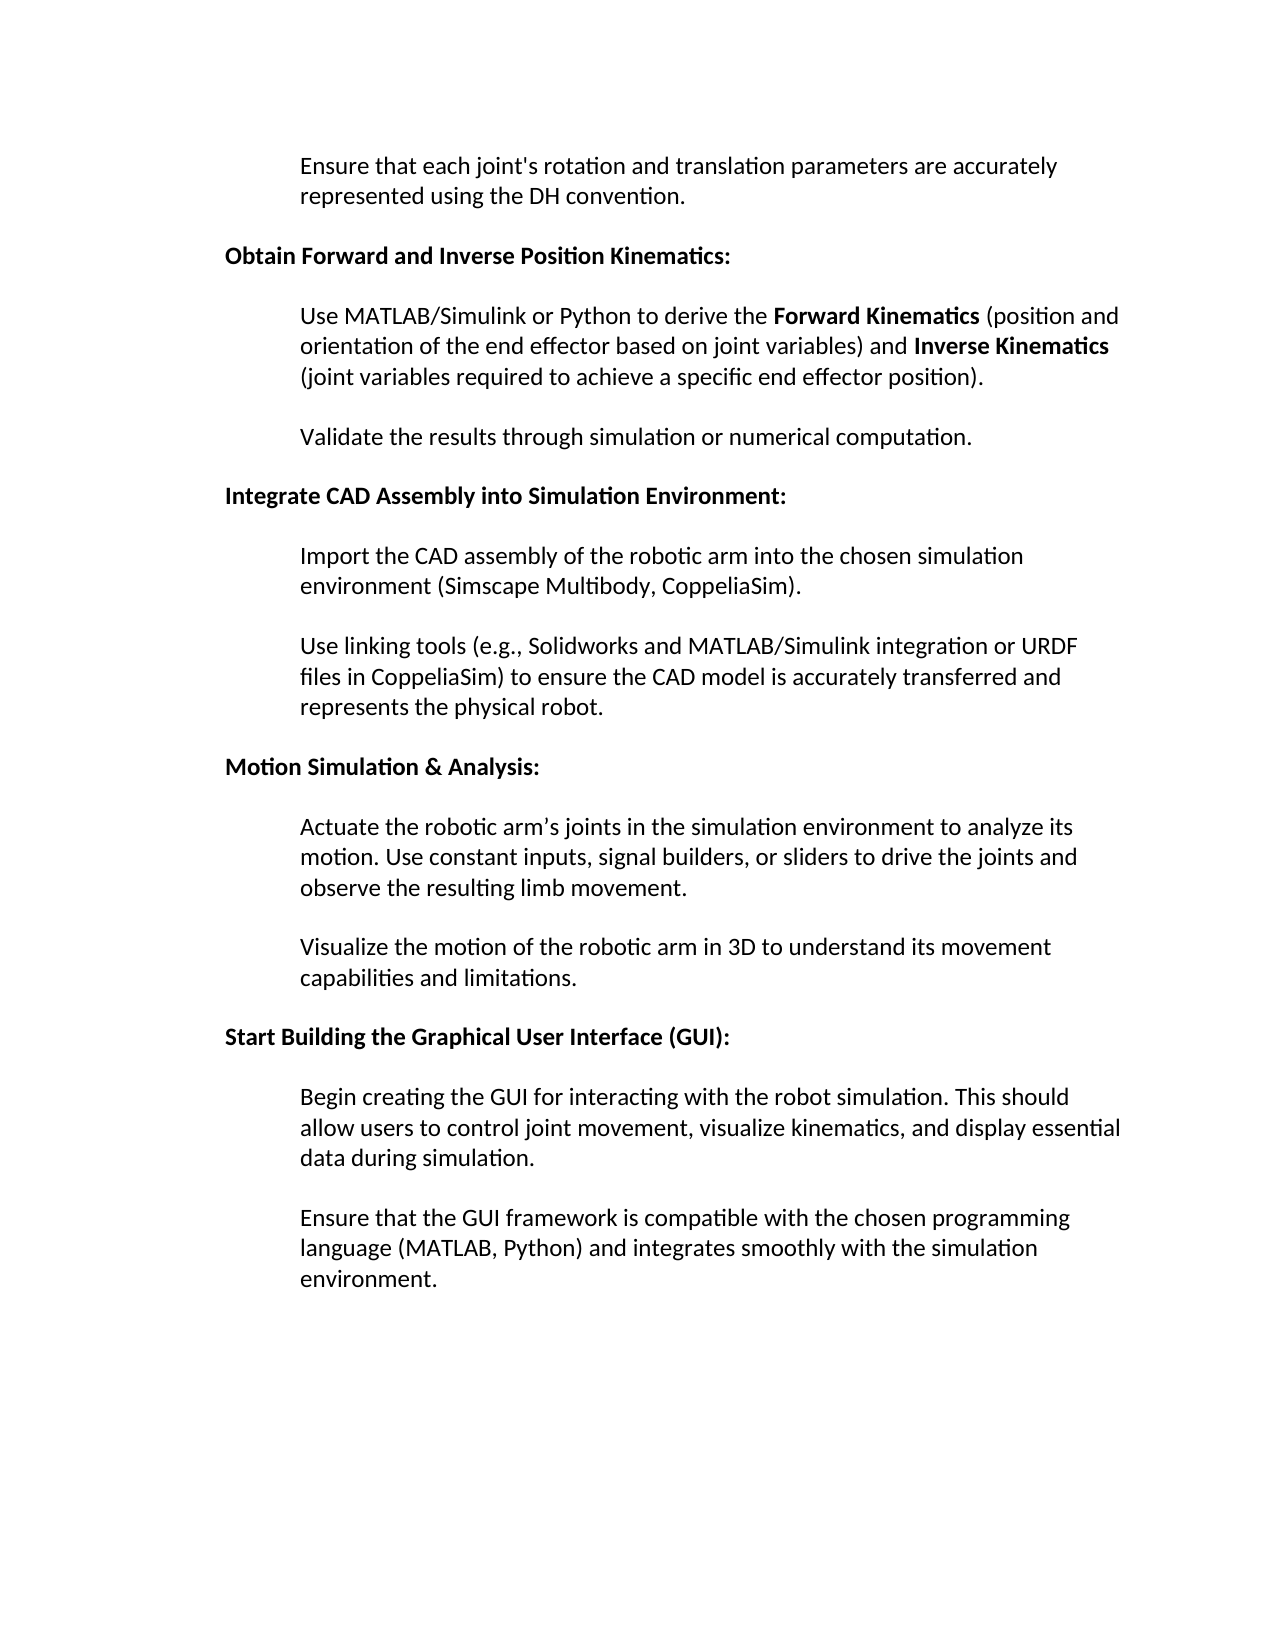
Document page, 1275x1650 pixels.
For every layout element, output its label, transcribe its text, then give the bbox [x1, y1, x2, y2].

text Visualize the motion of the robotic arm in 3D to understand its movement capabilities and limitations. [300, 931, 1125, 992]
text Obtain Forward and Inverse Position Kinematics: [225, 240, 1125, 271]
text Ensure that each joint's rotation and translation parameters are accurately represented using the DH convention. [300, 150, 1125, 211]
text Actuate the robotic arm’s joints in the simulation environment to analyze its motion. Use constant inputs, signal builders, or sliders to drive the joints and observe the resulting limb movement. [300, 811, 1125, 902]
text Use linking tools (e.g., Solidworks and MATLAB/Simulink integration or URDF files in CoppeliaSim) to ensure the CAD model is accurately transferred and represents the physical robot. [300, 630, 1125, 722]
text Integrate CAD Assembly into Simulation Environment: [225, 480, 1125, 511]
text Ensure that the GUI framework is compatible with the chosen programming language (MATLAB, Python) and integrates smoothly with the simulation environment. [300, 1202, 1125, 1293]
text Motion Simulation & Analysis: [225, 751, 1125, 781]
text Begin creating the GUI for interacting with the robot simulation. This should allow users to control joint movement, visualize kinematics, and display essential data during simulation. [300, 1081, 1125, 1173]
text Validate the results through simulation or numerical computation. [300, 421, 1125, 451]
text Import the CAD assembly of the robotic arm into the chosen simulation environment (Simscape Multibody, CoppeliaSim). [300, 540, 1125, 601]
text Start Building the Graphical User Interface (GUI): [225, 1022, 1125, 1052]
text Use MATLAB/Simulink or Python to derive the Forward Kinematics (position and orientation of the end effector based on joint variables) and Inverse Kinematics (joint variables required to achieve a specific end effector position). [300, 300, 1125, 391]
